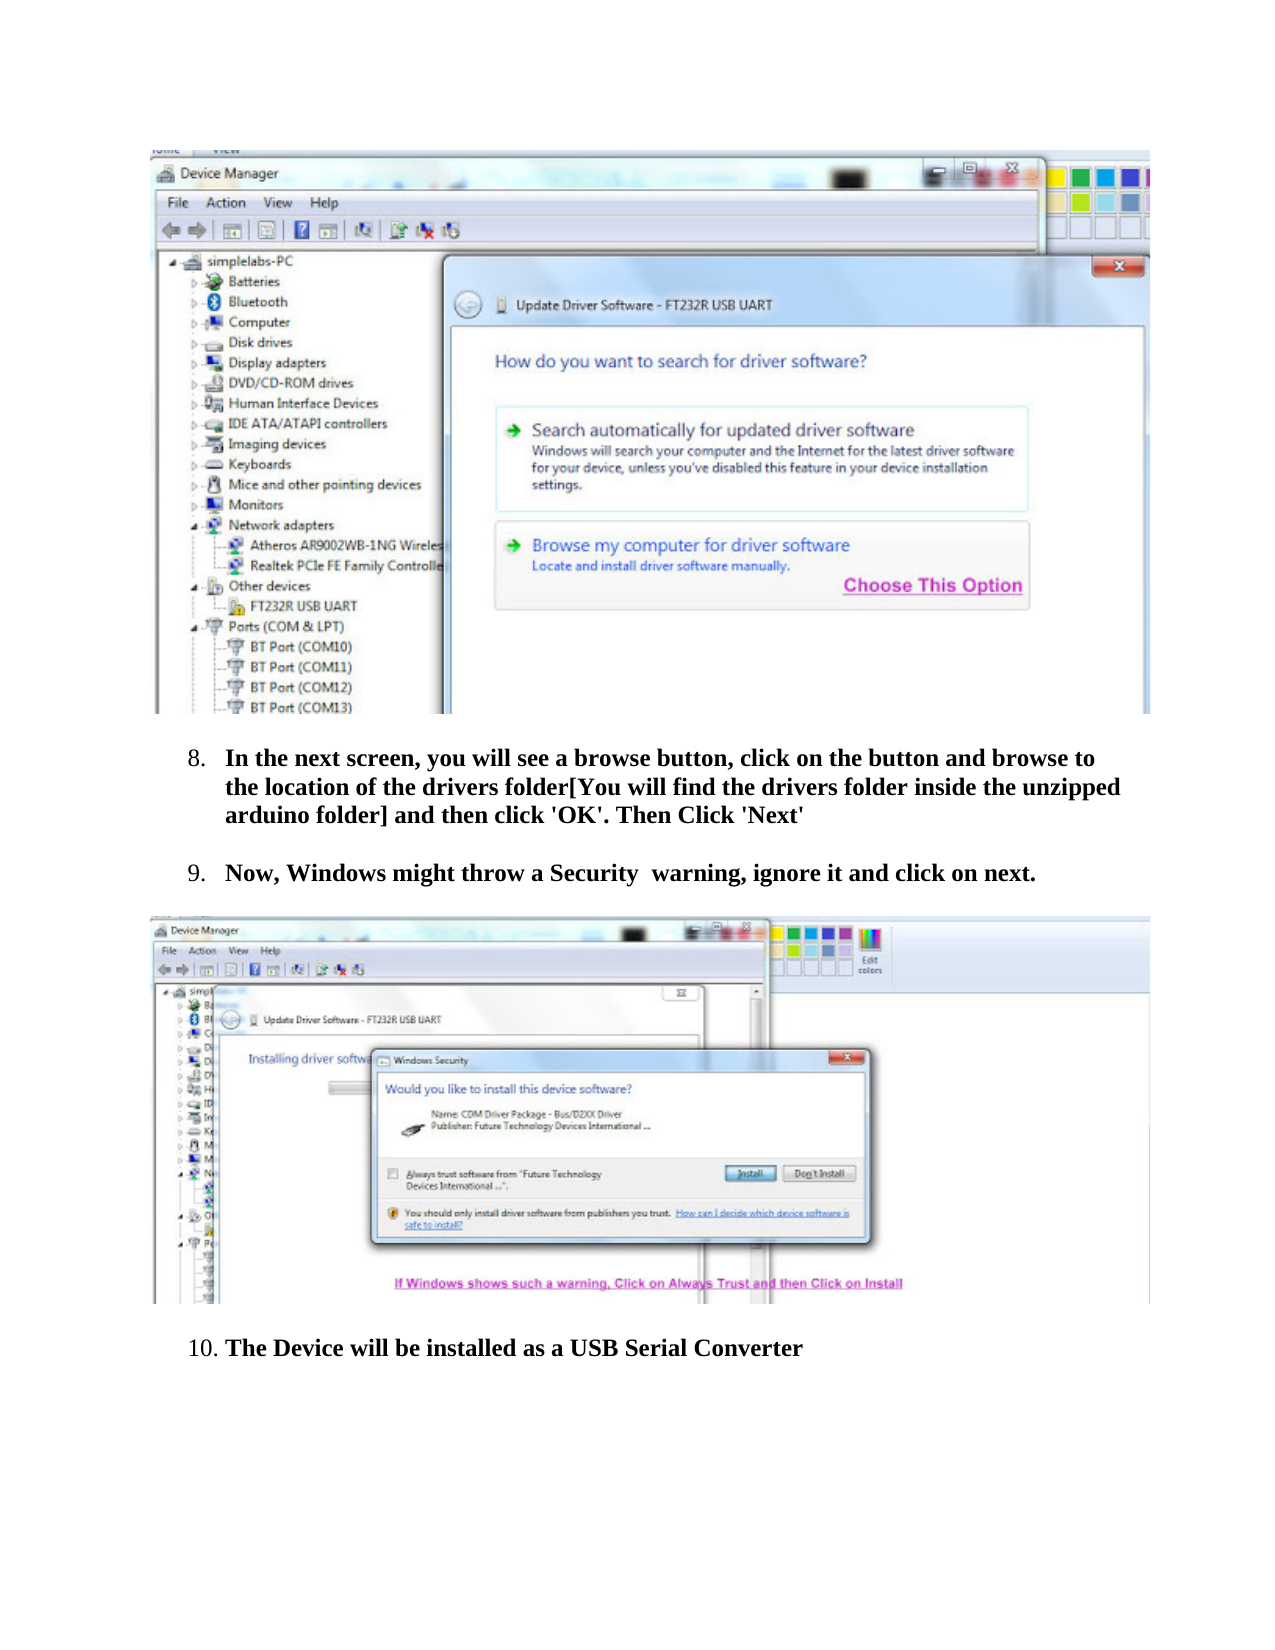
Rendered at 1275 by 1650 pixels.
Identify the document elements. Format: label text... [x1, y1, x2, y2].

list The Device will be installed as a USB Serial Converter [187, 1333, 1125, 1362]
picture [150, 916, 1150, 1304]
list Now, Windows might throw a Security warning, ignore it and click on next. [187, 858, 1125, 887]
list In the next screen, you will see a browse button, click on the button and browse to the location of the drivers folder[You will find the drivers folder inside the unzipped arduino folder] and then click 'OK'. Then Click 'Next' [187, 743, 1125, 829]
picture [150, 150, 1150, 714]
